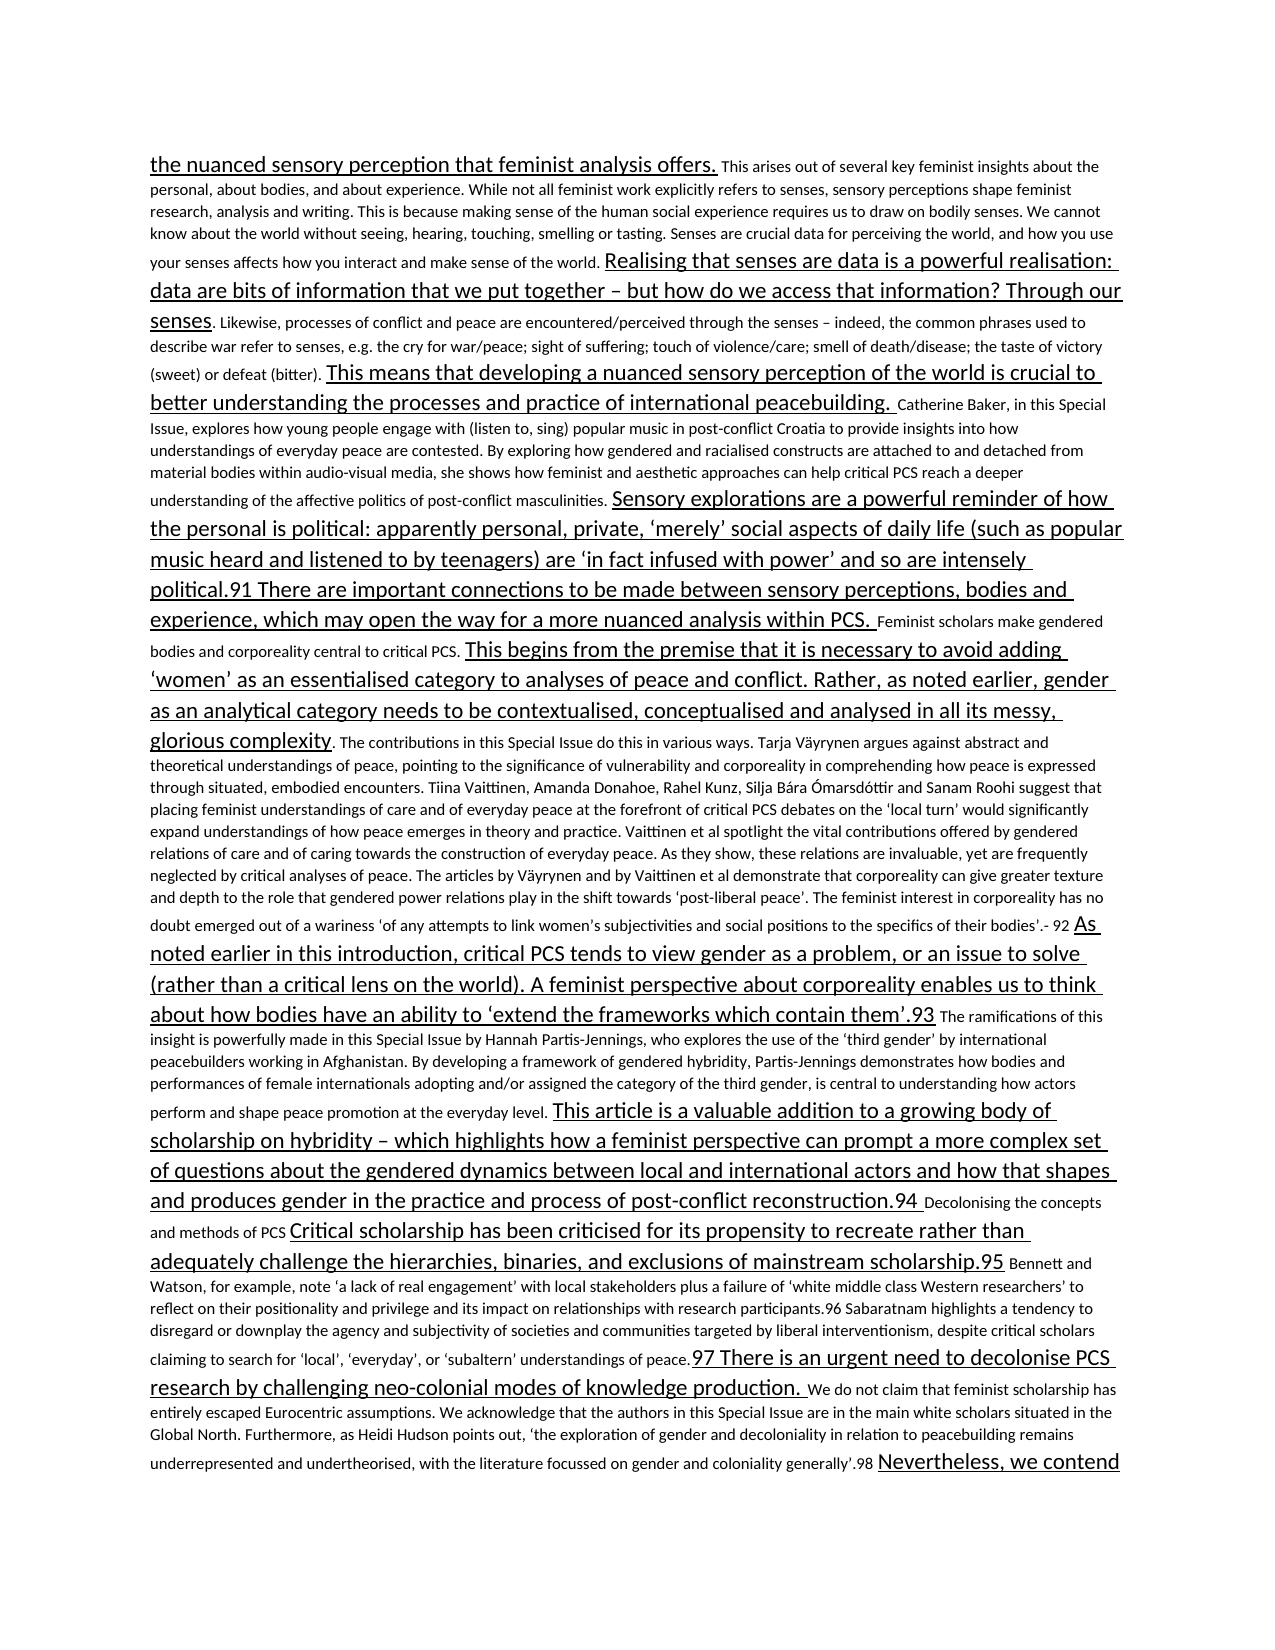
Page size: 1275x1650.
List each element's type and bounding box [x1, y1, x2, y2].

text [150, 150, 1125, 1475]
